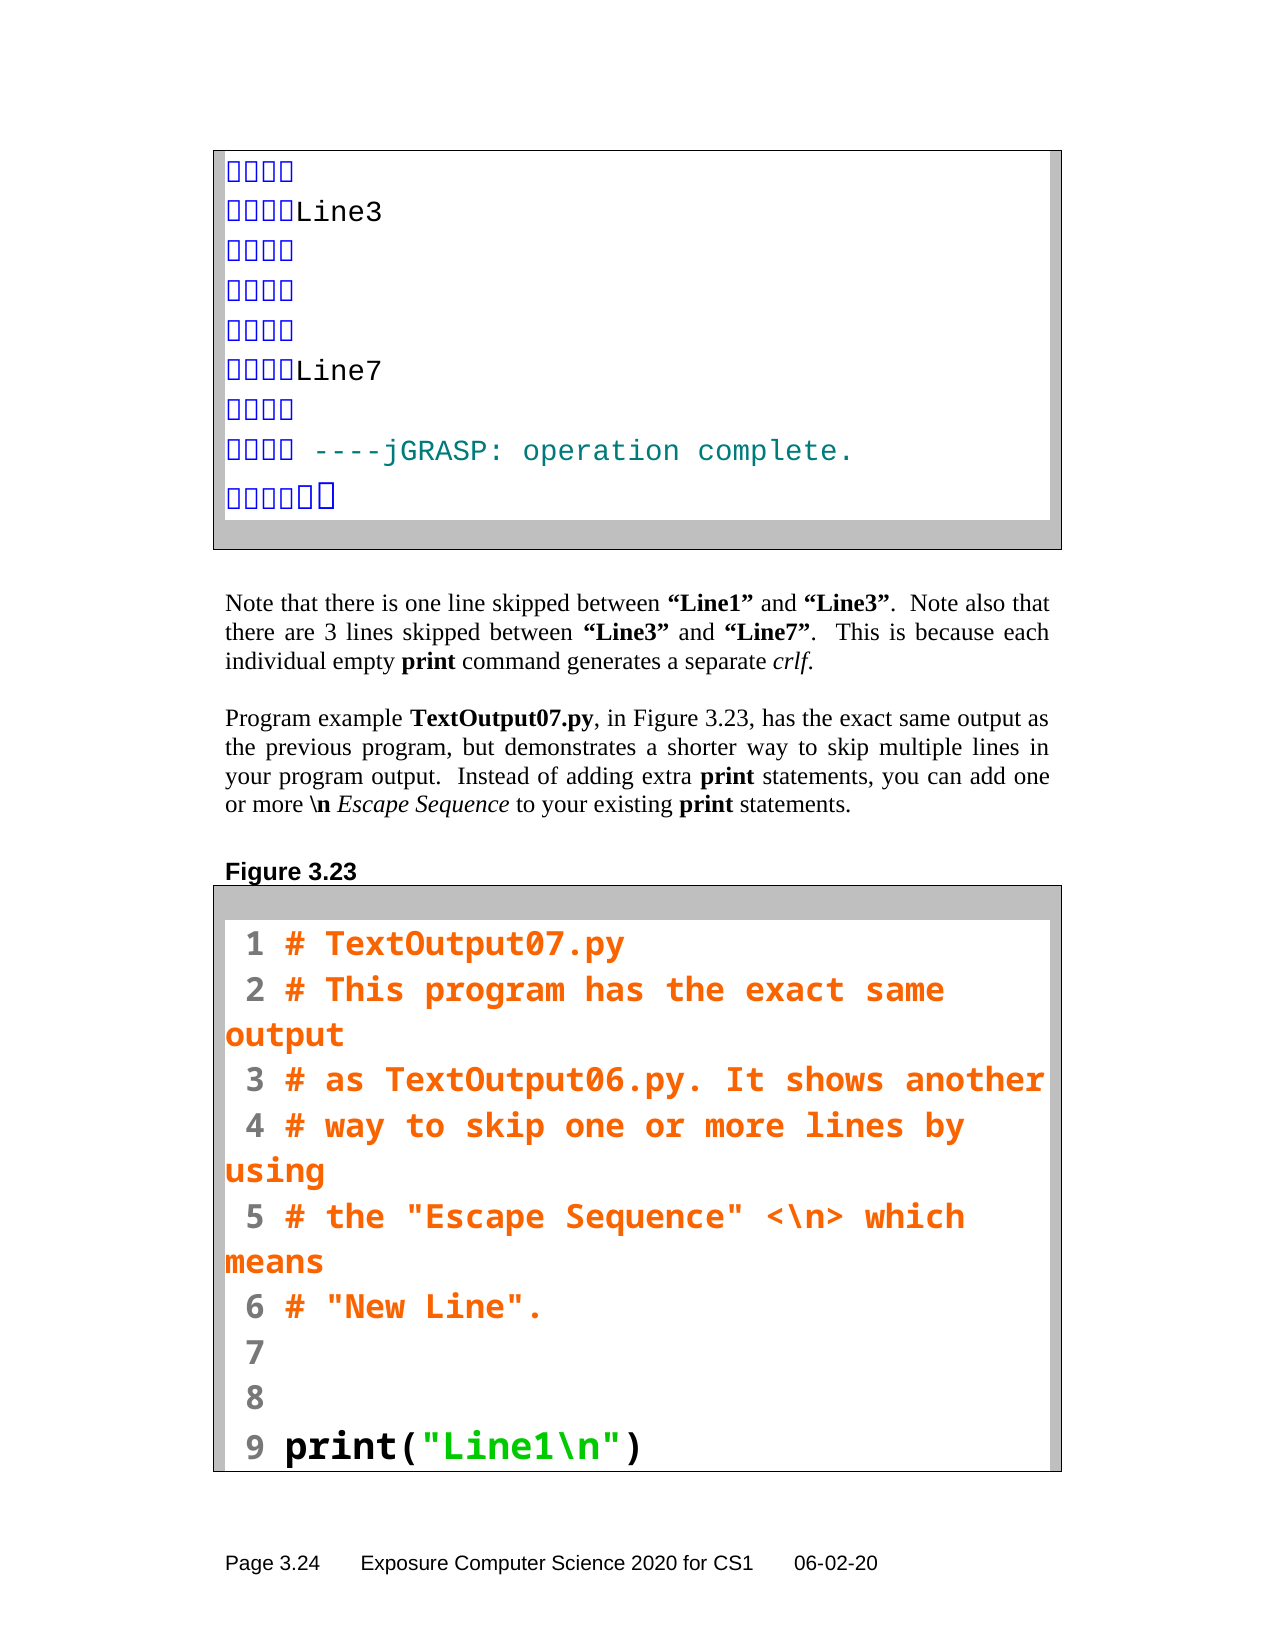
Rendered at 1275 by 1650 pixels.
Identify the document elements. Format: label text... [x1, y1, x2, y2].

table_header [214, 151, 1061, 549]
text Program example TextOutput07.py, in Figure 3.23, has the exact same output as the previous program, but demonstrates a shorter way to skip multiple lines in your program output. Instead of adding extra print statements, you can add one or more \n Escape Sequence to your existing print statements. [225, 703, 1050, 818]
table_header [214, 886, 1061, 1471]
text Figure 3.23 [225, 857, 1050, 885]
text Note that there is one line skipped between “Line1” and “Line3”. Note also that there are 3 lines skipped between “Line3” and “Line7”. This is because each individual empty print command generates a separate crlf. [225, 588, 1050, 674]
